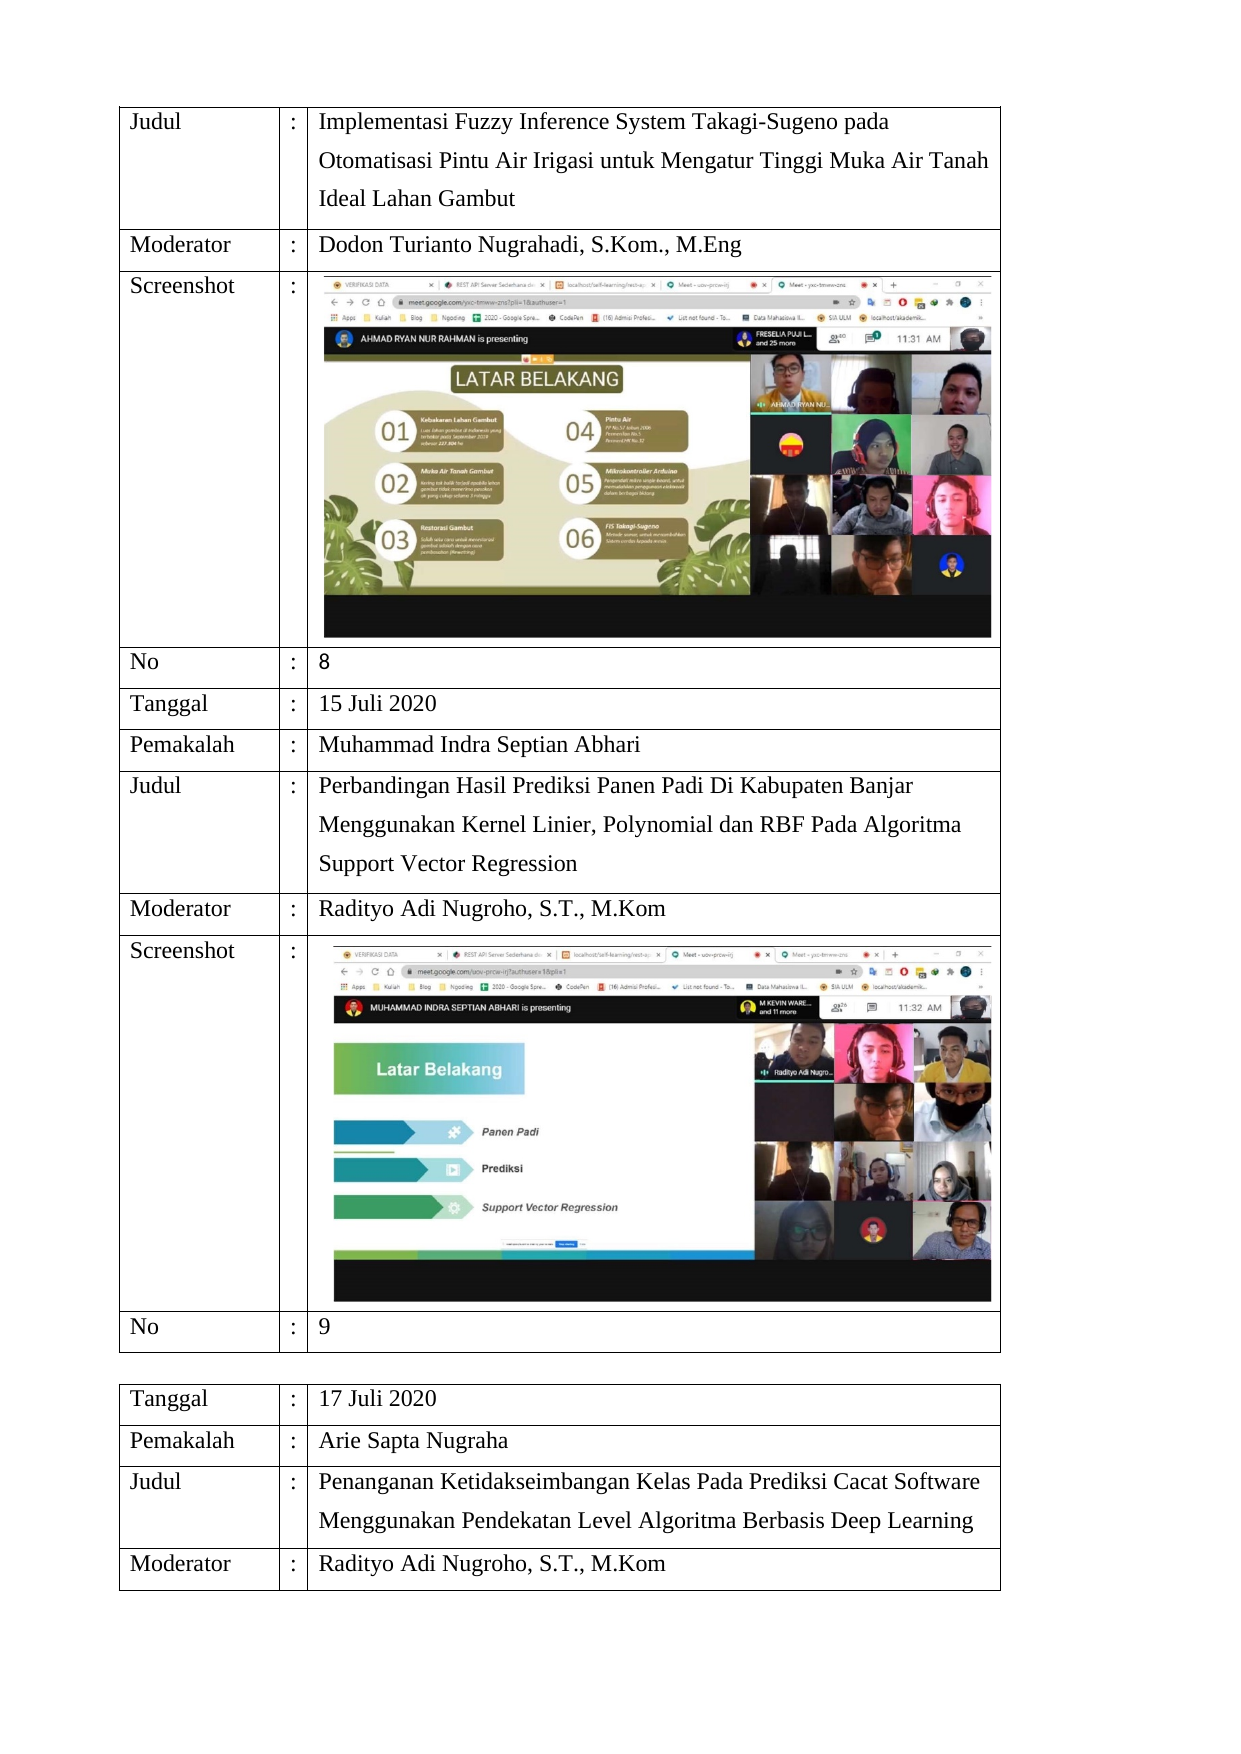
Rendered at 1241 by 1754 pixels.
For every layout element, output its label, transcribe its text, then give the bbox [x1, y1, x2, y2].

table_cell : [280, 689, 307, 729]
table_cell No [120, 648, 279, 688]
table_cell Judul [120, 108, 279, 229]
table_cell Penanganan Ketidakseimbangan Kelas Pada Prediksi Cacat Software Menggunakan Pendekatan Level Algoritma Berbasis Deep Learning [308, 1467, 1000, 1548]
table_cell Screenshot [120, 272, 279, 646]
table_cell Moderator [120, 230, 279, 271]
table_cell No [120, 1312, 279, 1352]
table_cell : [280, 936, 307, 1311]
table_cell Pemakalah [120, 1426, 279, 1466]
table_cell [308, 272, 1000, 646]
table_cell [308, 936, 1000, 1311]
table_cell : [280, 730, 307, 771]
table_cell Implementasi Fuzzy Inference System Takagi-Sugeno pada Otomatisasi Pintu Air Irigasi untuk Mengatur Tinggi Muka Air Tanah Ideal Lahan Gambut [308, 108, 1000, 229]
table_cell Screenshot [120, 936, 279, 1311]
table_cell : [280, 272, 307, 646]
table_cell Radityo Adi Nugroho, S.T., M.Kom [308, 894, 1000, 935]
table_cell : [280, 648, 307, 688]
table_cell : [280, 894, 307, 935]
table_cell 9 [308, 1312, 1000, 1352]
table_cell Arie Sapta Nugraha [308, 1426, 1000, 1466]
picture [333, 946, 992, 1302]
table_cell Perbandingan Hasil Prediksi Panen Padi Di Kabupaten Banjar Menggunakan Kernel Linier, Polynomial dan RBF Pada Algoritma Support Vector Regression [308, 772, 1000, 893]
table_cell Pemakalah [120, 730, 279, 771]
table_cell : [280, 1549, 307, 1590]
picture [323, 276, 992, 638]
table_cell 15 Juli 2020 [308, 689, 1000, 729]
table_cell Judul [120, 1467, 279, 1548]
table_cell : [280, 230, 307, 271]
table_cell : [280, 772, 307, 893]
table_cell : [280, 1467, 307, 1548]
table_cell 8 [308, 648, 1000, 688]
table_header Tanggal [120, 1385, 279, 1425]
table_cell Judul [120, 772, 279, 893]
table_cell : [280, 1312, 307, 1352]
table_cell Moderator [120, 1549, 279, 1590]
table_cell Dodon Turianto Nugrahadi, S.Kom., M.Eng [308, 230, 1000, 271]
table_cell Tanggal [120, 689, 279, 729]
table_cell Moderator [120, 894, 279, 935]
table_header 17 Juli 2020 [308, 1385, 1000, 1425]
table_header : [280, 1385, 307, 1425]
table_cell : [280, 108, 307, 229]
table_cell : [280, 1426, 307, 1466]
table_cell Radityo Adi Nugroho, S.T., M.Kom [308, 1549, 1000, 1590]
table_cell Muhammad Indra Septian Abhari [308, 730, 1000, 771]
